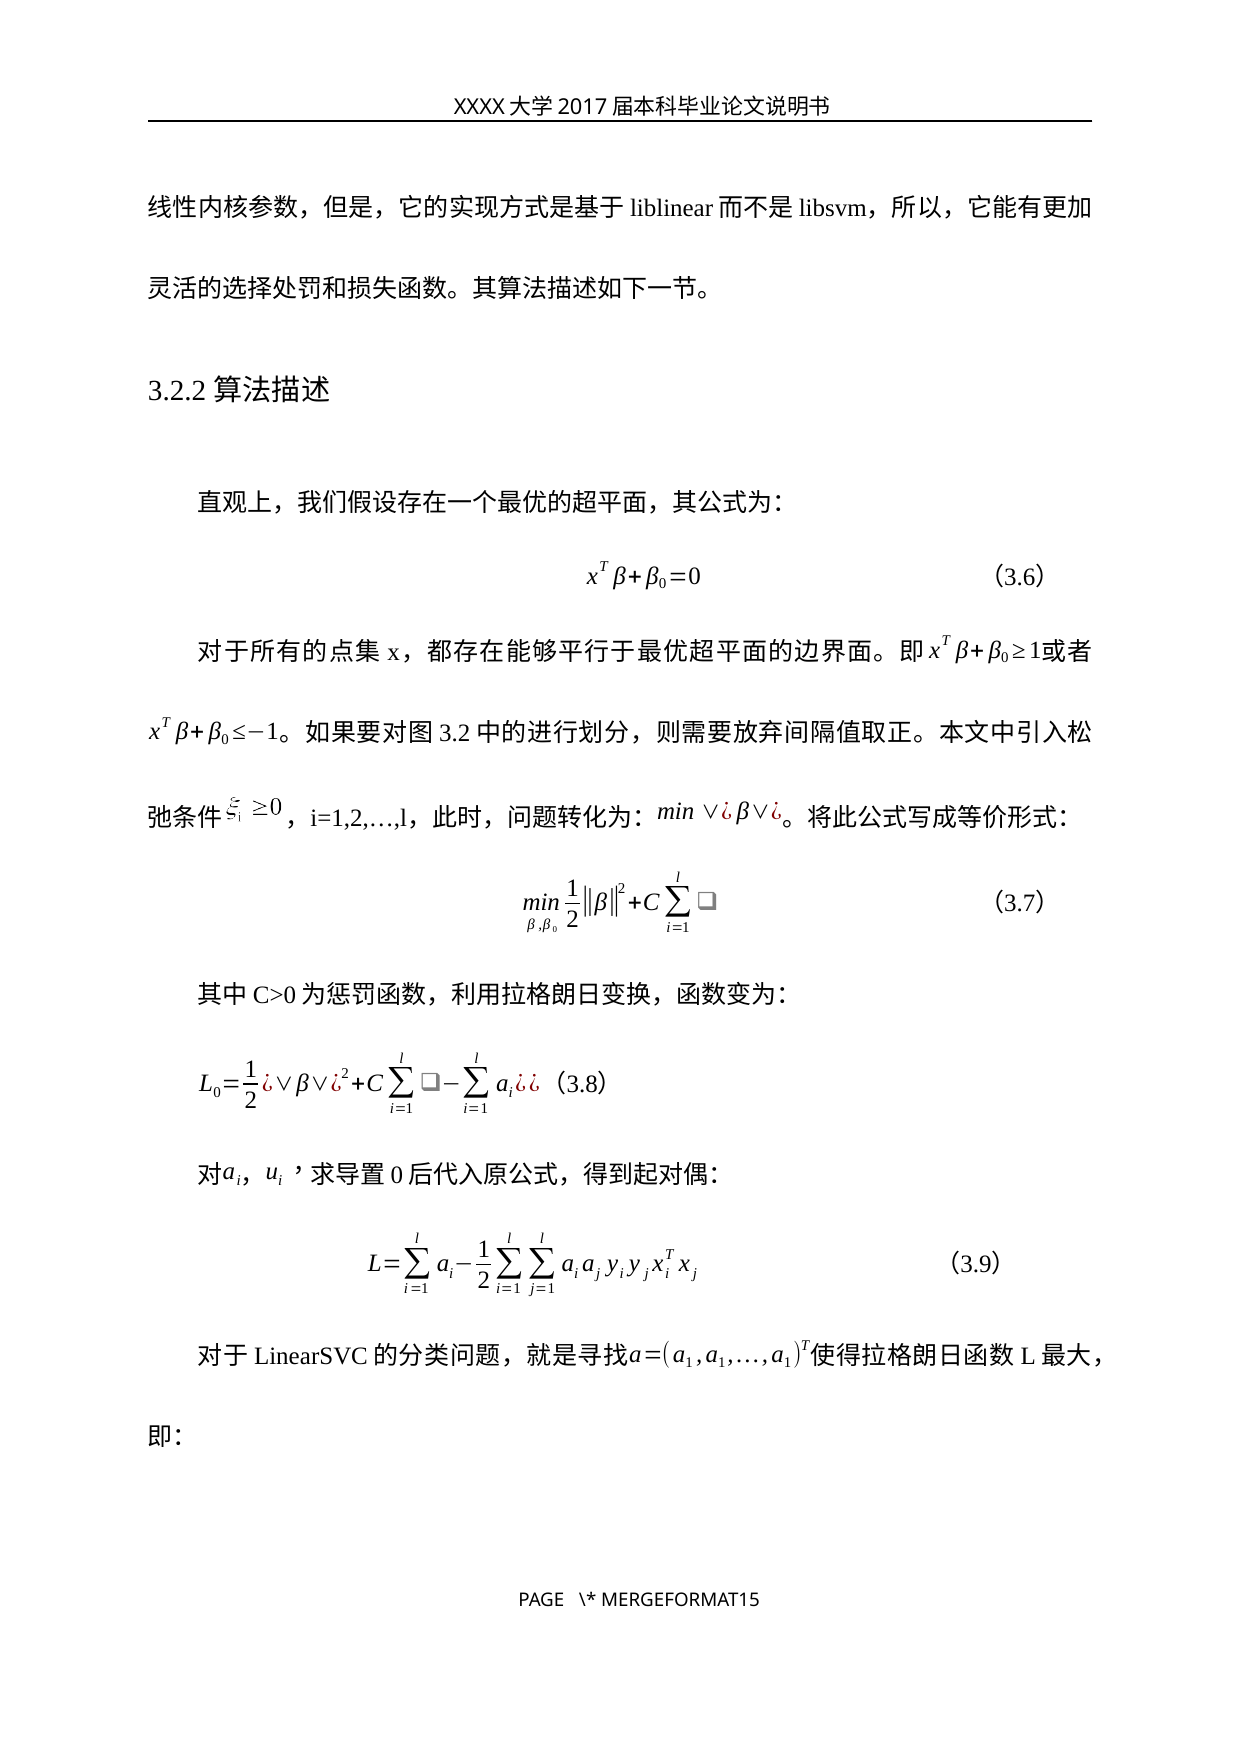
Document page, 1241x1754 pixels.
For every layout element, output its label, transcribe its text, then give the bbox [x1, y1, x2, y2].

text 其中C>0为惩罚函数，利用拉格朗日变换，函数变为： [148, 960, 1092, 1025]
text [148, 173, 1092, 319]
text （3.6） [535, 543, 1092, 608]
text 对，求导置0后代入原公式，得到起对偶： [148, 1140, 1092, 1205]
text （3.7） [148, 853, 1092, 951]
text 对于所有的点集x，都存在能够平行于最优超平面的边界面。即或者。如果要对图3.2中的进行划分，则需要放弃间隔值取正。本文中引入松弛条件，i=1,2,…,l，此时，问题转化为：。将此公式写成等价形式： [148, 617, 1092, 844]
text 对于LinearSVC的分类问题，就是寻找使得拉格朗日函数L最大，即： [148, 1321, 1092, 1467]
text （3.8） [148, 1034, 1092, 1131]
text （3.9） [316, 1214, 1092, 1312]
subtitle 3.2.2 算法描述 [148, 355, 1092, 420]
text 直观上，我们假设存在一个最优的超平面，其公式为： [148, 468, 1092, 533]
